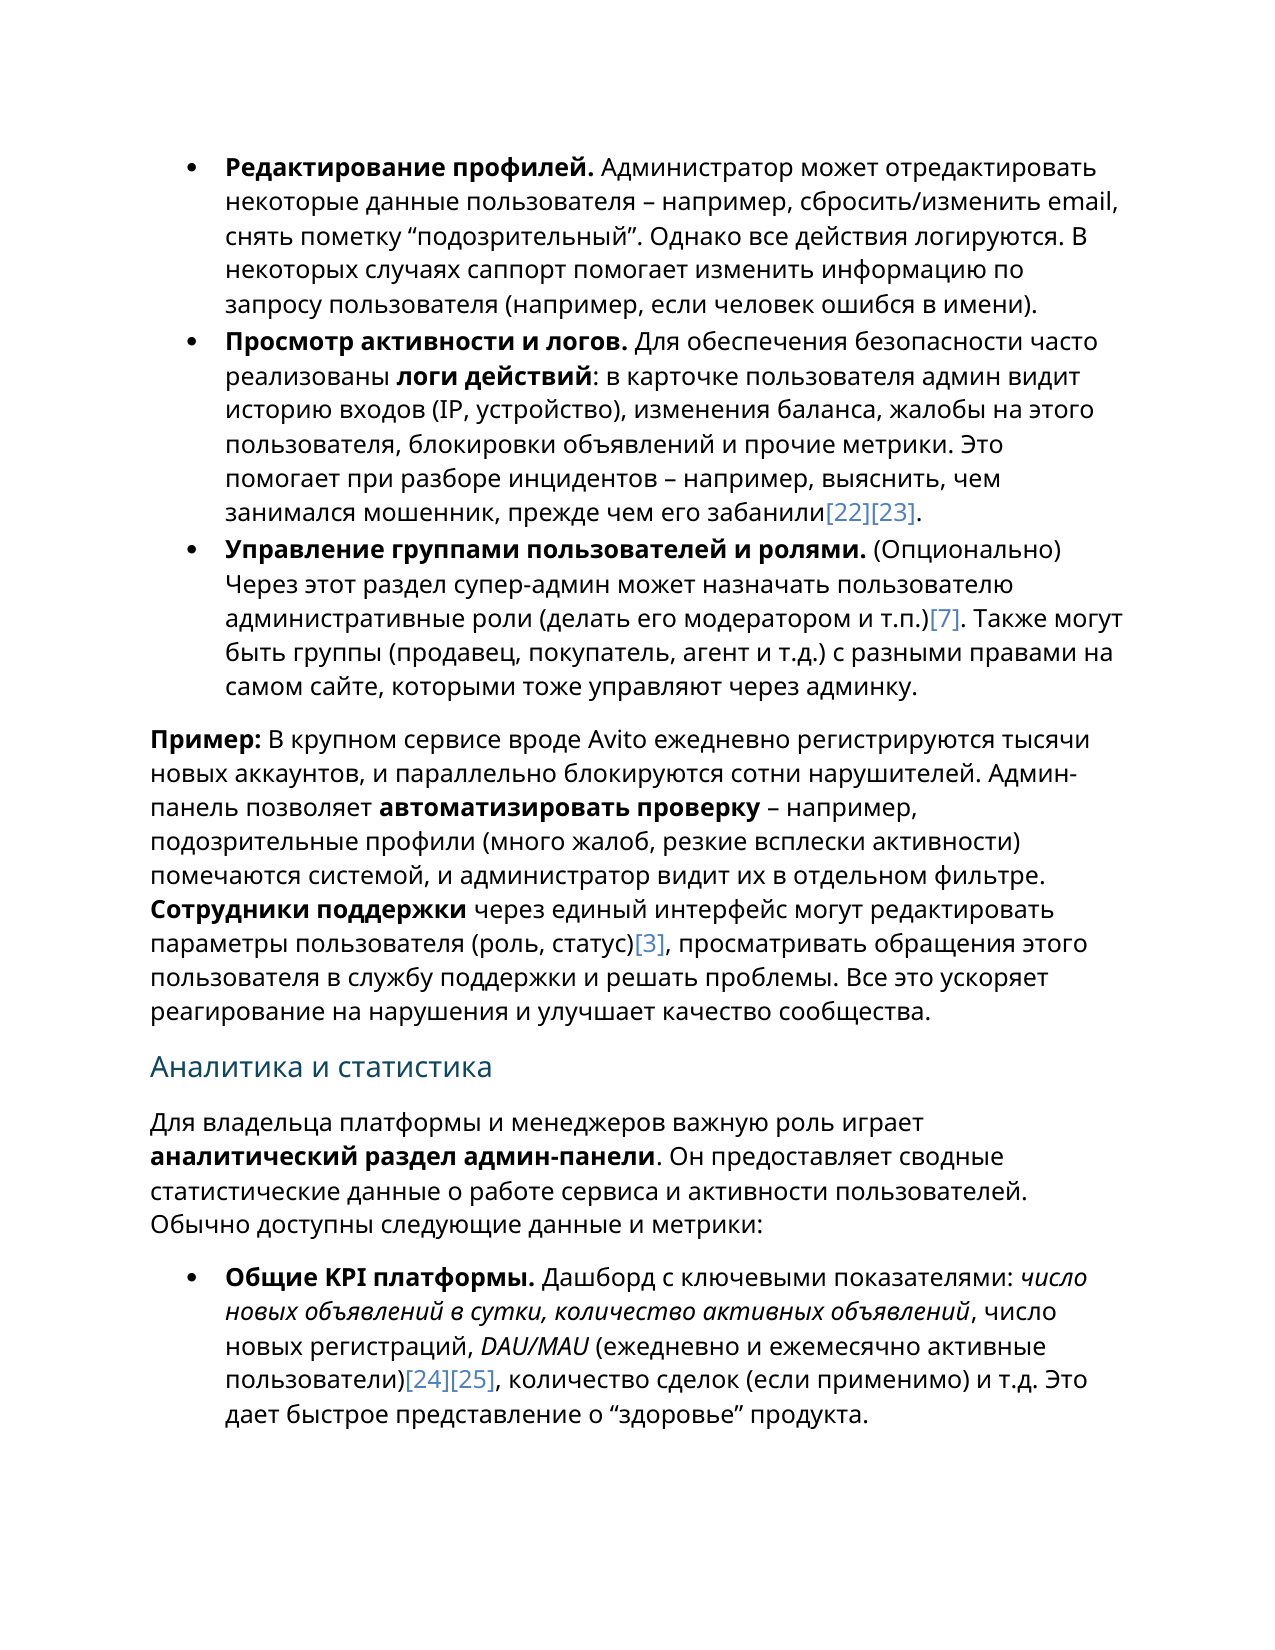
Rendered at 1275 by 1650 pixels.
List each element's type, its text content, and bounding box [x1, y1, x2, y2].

text Для владельца платформы и менеджеров важную роль играет аналитический раздел админ-панели. Он предоставляет сводные статистические данные о работе сервиса и активности пользователей. Обычно доступны следующие данные и метрики: [150, 1105, 1125, 1241]
subtitle Аналитика и статистика [150, 1047, 1125, 1086]
list Просмотр активности и логов. Для обеспечения безопасности часто реализованы логи действий: в карточке пользователя админ видит историю входов (IP, устройство), изменения баланса, жалобы на этого пользователя, блокировки объявлений и прочие метрики. Это помогает при разборе инцидентов – например, выяснить, чем занимался мошенник, прежде чем его забанили[22][23]. [187, 324, 1125, 528]
list Редактирование профилей. Администратор может отредактировать некоторые данные пользователя – например, сбросить/изменить email, снять пометку “подозрительный”. Однако все действия логируются. В некоторых случаях саппорт помогает изменить информацию по запросу пользователя (например, если человек ошибся в имени). [187, 150, 1125, 320]
text Пример: В крупном сервисе вроде Avito ежедневно регистрируются тысячи новых аккаунтов, и параллельно блокируются сотни нарушителей. Админ-панель позволяет автоматизировать проверку – например, подозрительные профили (много жалоб, резкие всплески активности) помечаются системой, и администратор видит их в отдельном фильтре. Сотрудники поддержки через единый интерфейс могут редактировать параметры пользователя (роль, статус)[3], просматривать обращения этого пользователя в службу поддержки и решать проблемы. Все это ускоряет реагирование на нарушения и улучшает качество сообщества. [150, 721, 1125, 1028]
list Управление группами пользователей и ролями. (Опционально) Через этот раздел супер-админ может назначать пользователю административные роли (делать его модератором и т.п.)[7]. Также могут быть группы (продавец, покупатель, агент и т.д.) с разными правами на самом сайте, которыми тоже управляют через админку. [187, 532, 1125, 702]
list Общие KPI платформы. Дашборд с ключевыми показателями: число новых объявлений в сутки, количество активных объявлений, число новых регистраций, DAU/MAU (ежедневно и ежемесячно активные пользователи)[24][25], количество сделок (если применимо) и т.д. Это дает быстрое представление о “здоровье” продукта. [187, 1260, 1125, 1430]
